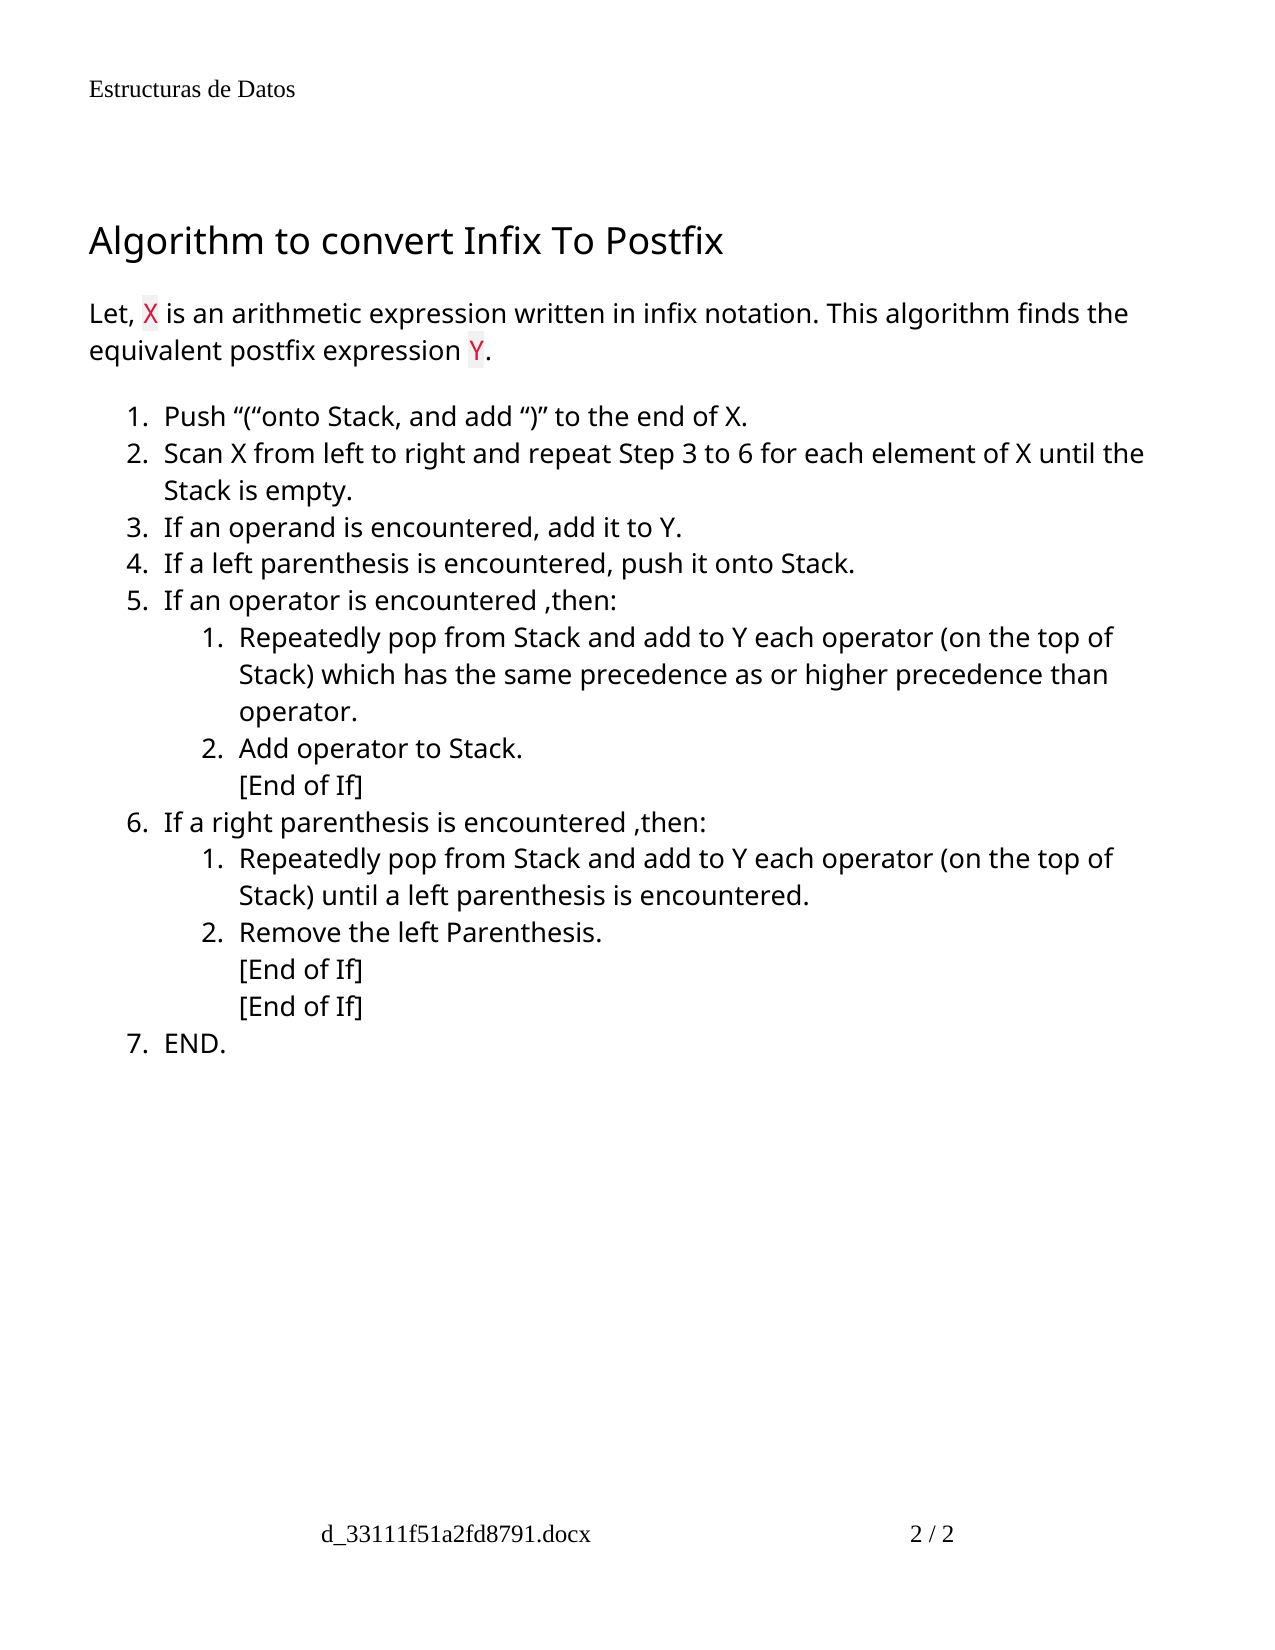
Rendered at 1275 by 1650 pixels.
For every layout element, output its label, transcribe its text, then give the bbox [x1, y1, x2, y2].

text Let, X is an arithmetic expression written in infix notation. This algorithm finds the equivalent postfix expression Y. [89, 294, 1186, 368]
list Add operator to Stack. [End of If] [201, 729, 1186, 803]
list Scan X from left to right and repeat Step 3 to 6 for each element of X until the Stack is empty. [126, 434, 1186, 508]
list If an operator is encountered ,then: [126, 582, 1186, 619]
list END. [126, 1024, 1186, 1061]
list Repeatedly pop from Stack and add to Y each operator (on the top of Stack) until a left parenthesis is encountered. [201, 840, 1186, 914]
list Remove the left Parenthesis. [End of If] [End of If] [201, 914, 1186, 1024]
list Push “(“onto Stack, and add “)” to the end of X. [126, 397, 1186, 434]
list Repeatedly pop from Stack and add to Y each operator (on the top of Stack) which has the same precedence as or higher precedence than operator. [201, 619, 1186, 729]
list If a right parenthesis is encountered ,then: [126, 803, 1186, 840]
list If a left parenthesis is encountered, push it onto Stack. [126, 545, 1186, 582]
list If an operand is encountered, add it to Y. [126, 508, 1186, 545]
text Algorithm to convert Infix To Postfix [89, 214, 1186, 265]
